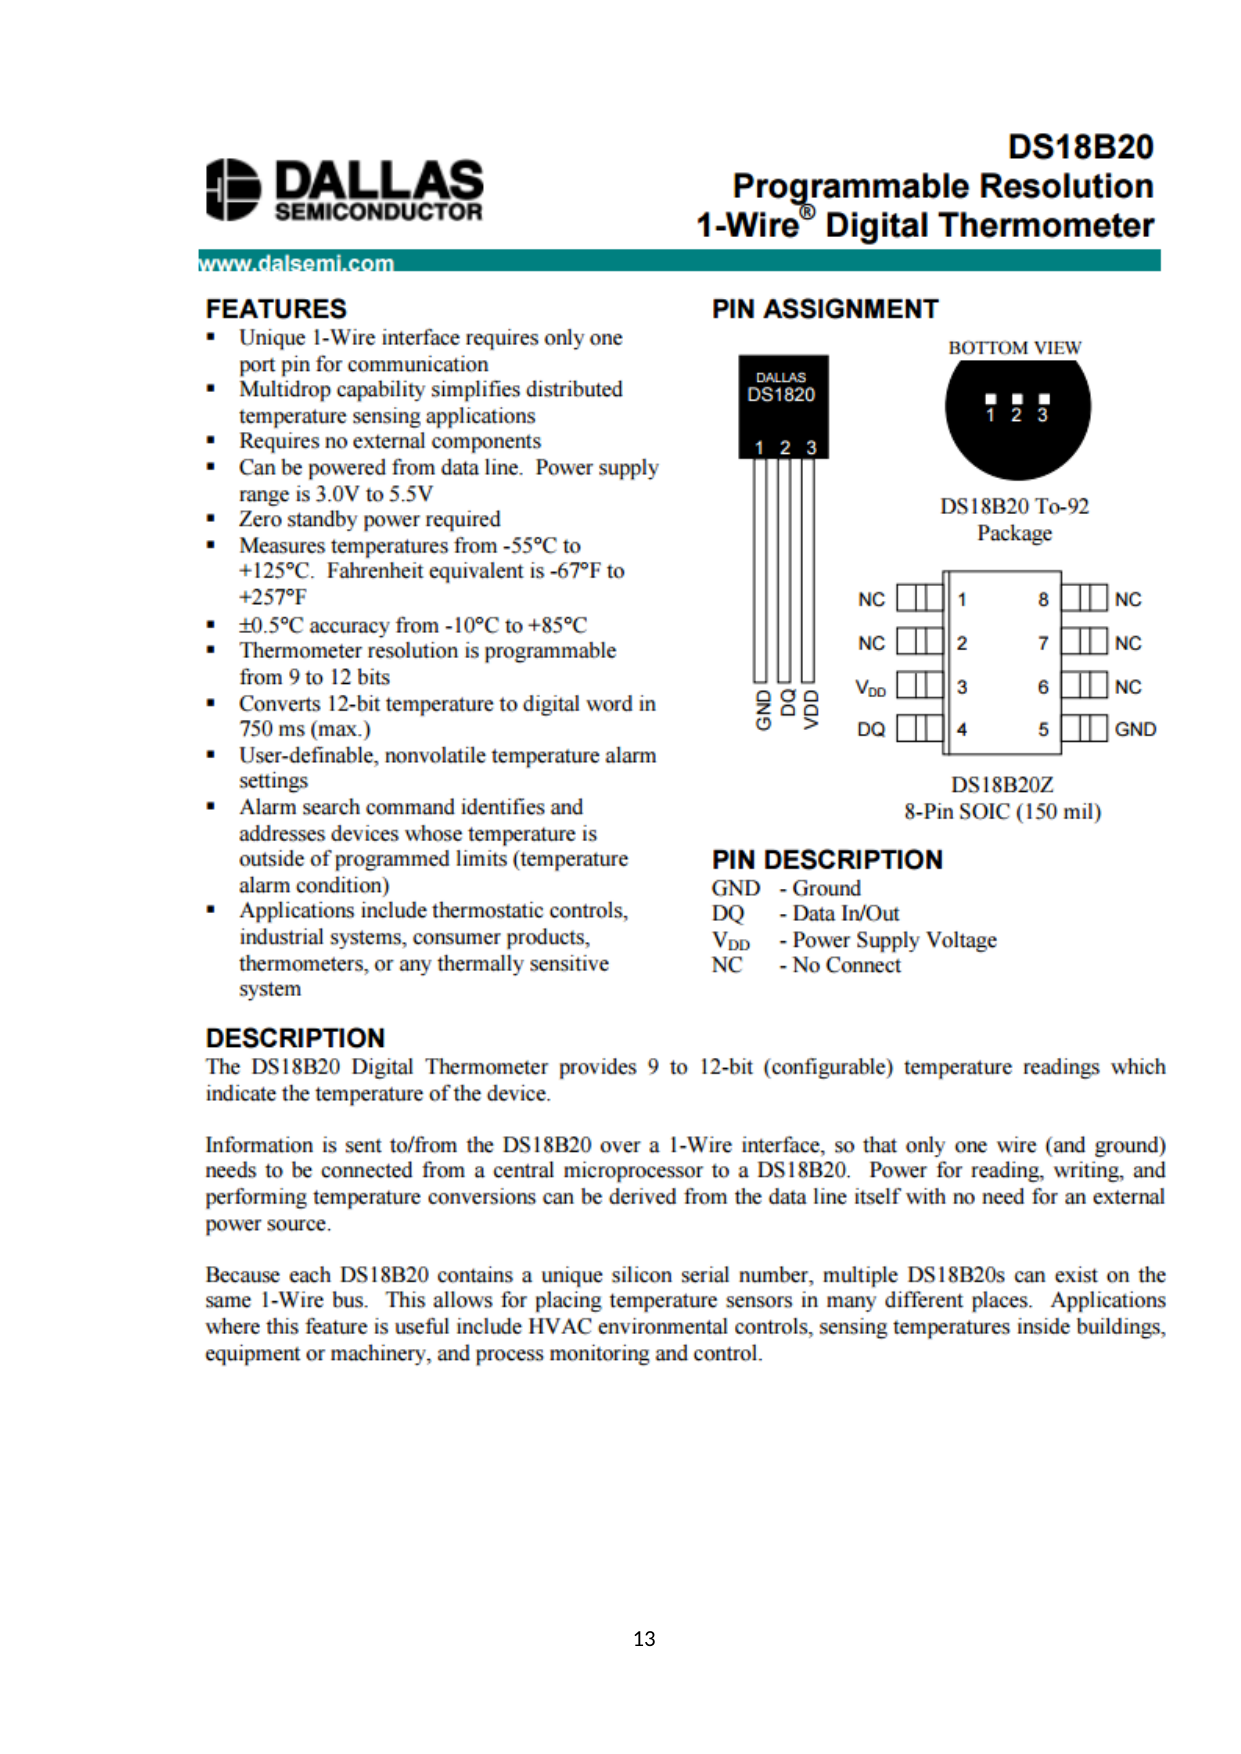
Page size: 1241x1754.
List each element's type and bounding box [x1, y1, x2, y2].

picture [177, 130, 1205, 1395]
